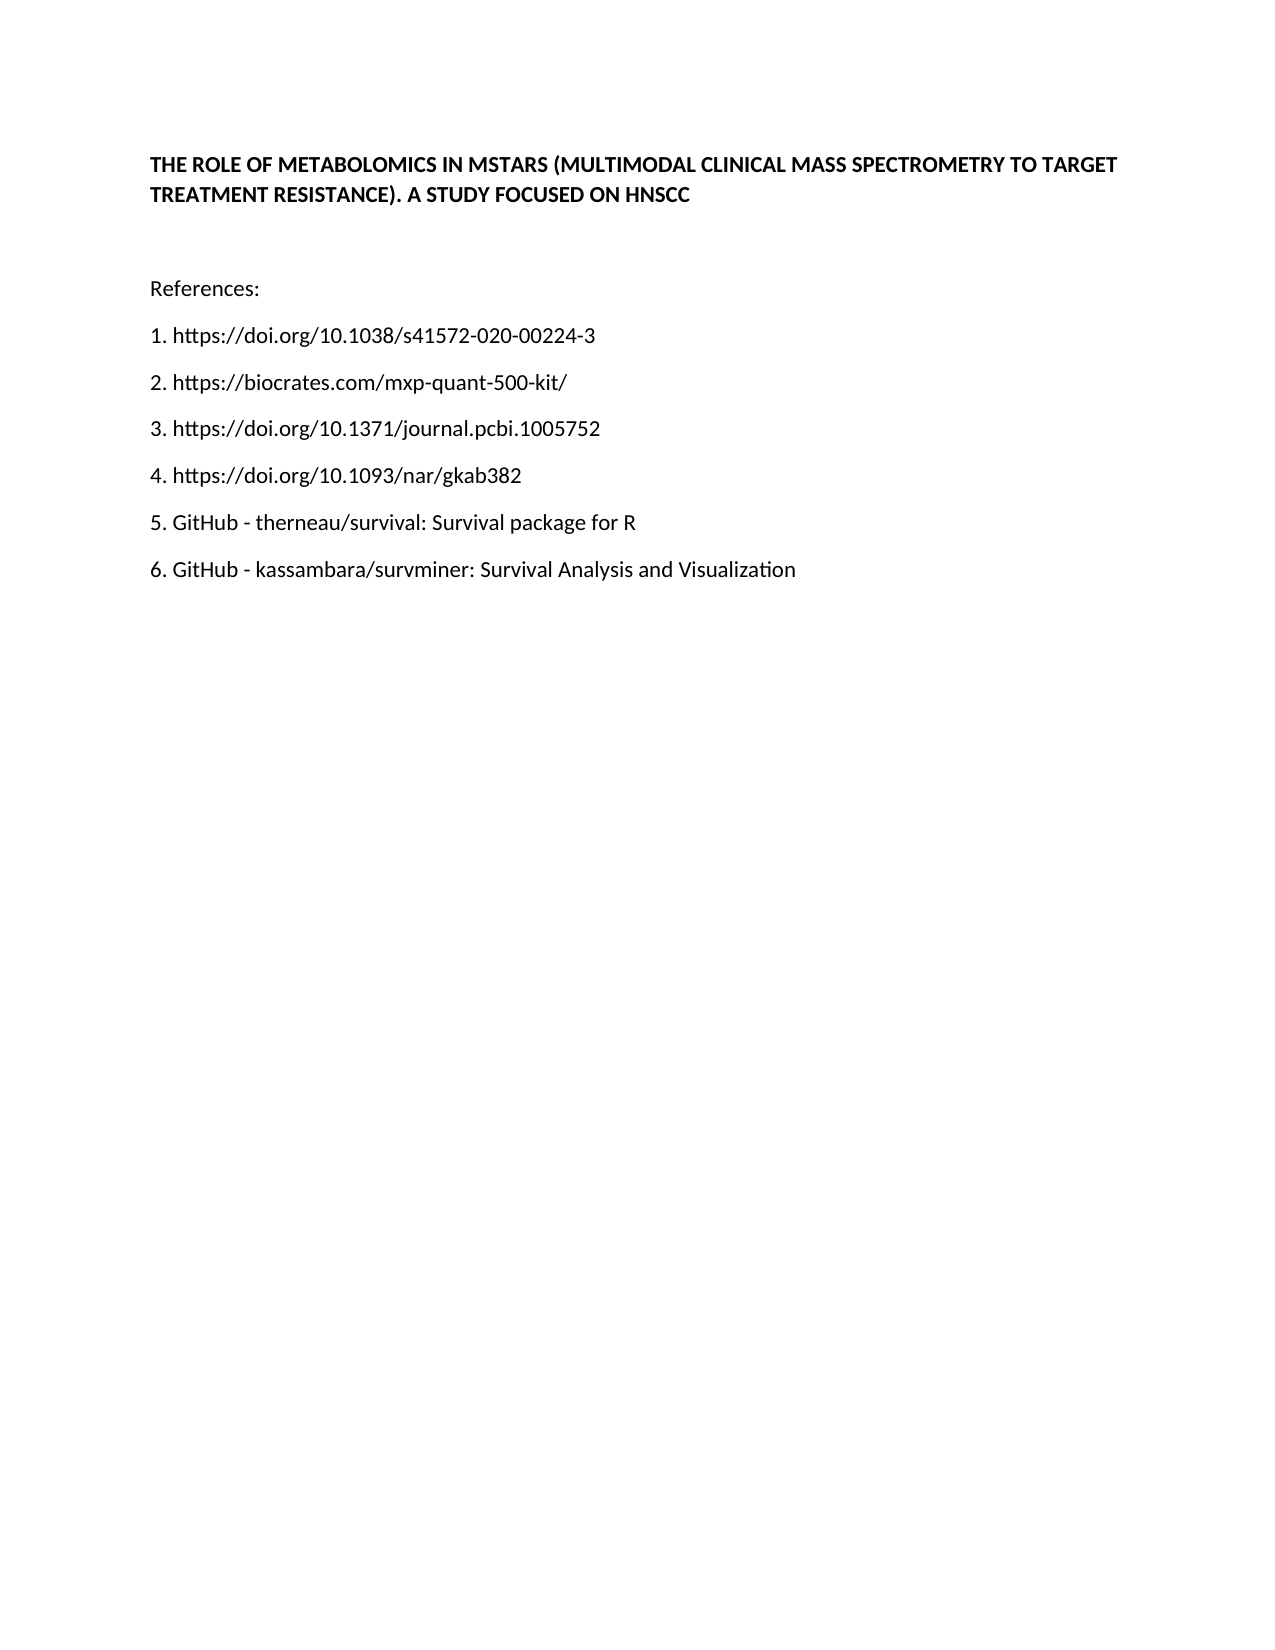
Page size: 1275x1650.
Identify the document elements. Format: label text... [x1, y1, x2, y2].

text 1. https://doi.org/10.1038/s41572-020-00224-3 [150, 321, 1125, 349]
text 2. https://biocrates.com/mxp-quant-500-kit/ [150, 368, 1125, 396]
text References: [150, 274, 1125, 302]
text 3. https://doi.org/10.1371/journal.pcbi.1005752 [150, 414, 1125, 443]
text THE ROLE OF METABOLOMICS IN MSTARS (MULTIMODAL CLINICAL MASS SPECTROMETRY TO TARGET TREATMENT RESISTANCE). A STUDY FOCUSED ON HNSCC [150, 150, 1125, 208]
text 6. GitHub - kassambara/survminer: Survival Analysis and Visualization [150, 555, 1125, 583]
text 4. https://doi.org/10.1093/nar/gkab382 [150, 461, 1125, 489]
text 5. GitHub - therneau/survival: Survival package for R [150, 508, 1125, 536]
